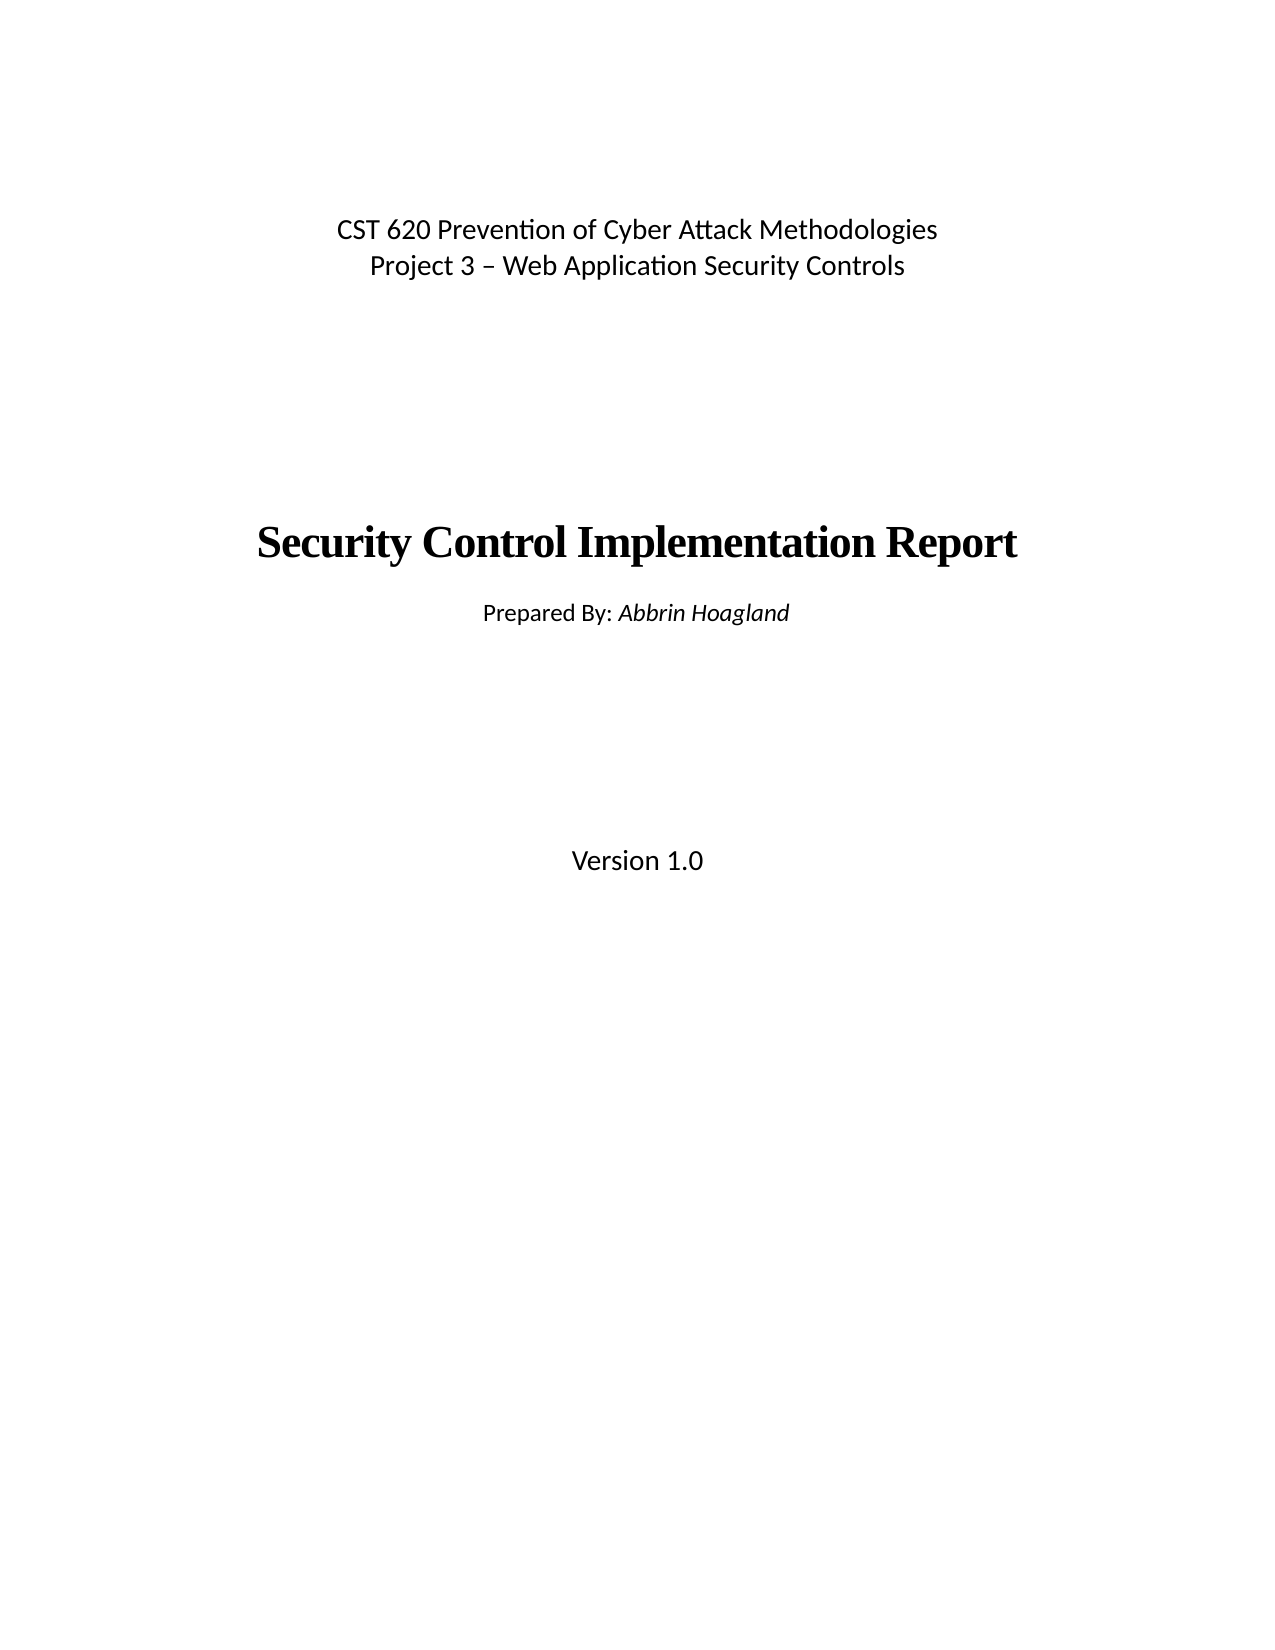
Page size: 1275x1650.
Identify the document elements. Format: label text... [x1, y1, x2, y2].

text CST 620 Prevention of Cyber Attack Methodologies [150, 211, 1125, 247]
text Prepared By: Abbrin Hoagland [150, 598, 1125, 628]
text Version 1.0 [150, 842, 1125, 877]
title Security Control Implementation Report [150, 435, 1125, 567]
text Project 3 – Web Application Security Controls [150, 247, 1125, 282]
